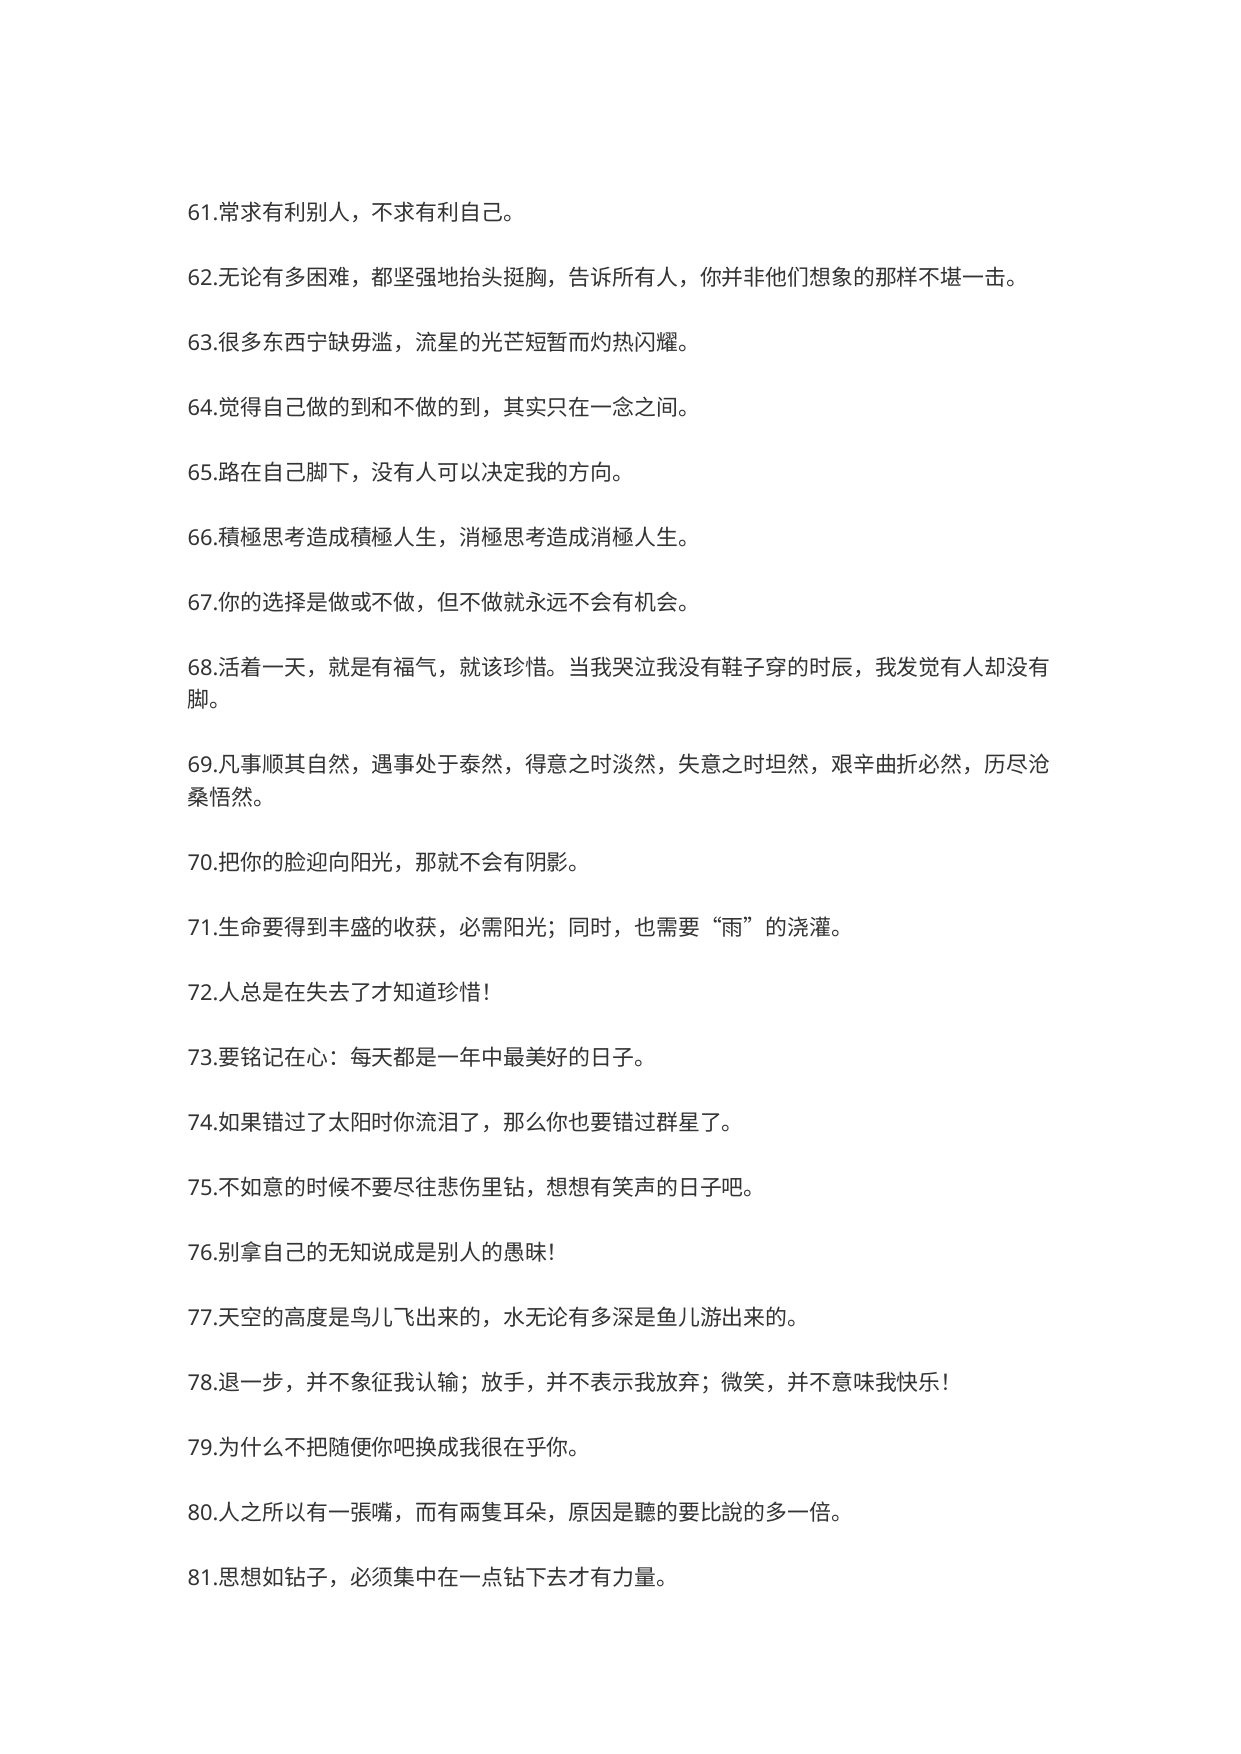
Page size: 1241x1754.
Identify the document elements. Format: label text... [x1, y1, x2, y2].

text 70.把你的脸迎向阳光，那就不会有阴影。 [187, 844, 1053, 877]
text 76.别拿自己的无知说成是别人的愚昧！ [187, 1234, 1053, 1267]
text 78.退一步，并不象征我认输；放手，并不表示我放弃；微笑，并不意味我快乐！ [187, 1364, 1053, 1397]
text 65.路在自己脚下，没有人可以决定我的方向。 [187, 454, 1053, 487]
text 77.天空的高度是鸟儿飞出来的，水无论有多深是鱼儿游出来的。 [187, 1299, 1053, 1332]
text 64.觉得自己做的到和不做的到，其实只在一念之间。 [187, 389, 1053, 422]
text 69.凡事顺其自然，遇事处于泰然，得意之时淡然，失意之时坦然，艰辛曲折必然，历尽沧桑悟然。 [187, 747, 1053, 812]
text 79.为什么不把随便你吧换成我很在乎你。 [187, 1429, 1053, 1462]
text 73.要铭记在心：每天都是一年中最美好的日子。 [187, 1039, 1053, 1072]
text 68.活着一天，就是有福气，就该珍惜。当我哭泣我没有鞋子穿的时辰，我发觉有人却没有脚。 [187, 649, 1053, 714]
text 80.人之所以有一張嘴，而有兩隻耳朵，原因是聽的要比說的多一倍。 [187, 1494, 1053, 1527]
text 62.无论有多困难，都坚强地抬头挺胸，告诉所有人，你并非他们想象的那样不堪一击。 [187, 259, 1053, 292]
text 81.思想如钻子，必须集中在一点钻下去才有力量。 [187, 1559, 1053, 1592]
text 61.常求有利别人，不求有利自己。 [187, 194, 1053, 227]
text 63.很多东西宁缺毋滥，流星的光芒短暂而灼热闪耀。 [187, 324, 1053, 357]
text 67.你的选择是做或不做，但不做就永远不会有机会。 [187, 584, 1053, 617]
text 71.生命要得到丰盛的收获，必需阳光；同时，也需要“雨”的浇灌。 [187, 909, 1053, 942]
text 72.人总是在失去了才知道珍惜！ [187, 974, 1053, 1007]
text 66.積極思考造成積極人生，消極思考造成消極人生。 [187, 519, 1053, 552]
text 74.如果错过了太阳时你流泪了，那么你也要错过群星了。 [187, 1104, 1053, 1137]
text 75.不如意的时候不要尽往悲伤里钻，想想有笑声的日子吧。 [187, 1169, 1053, 1202]
